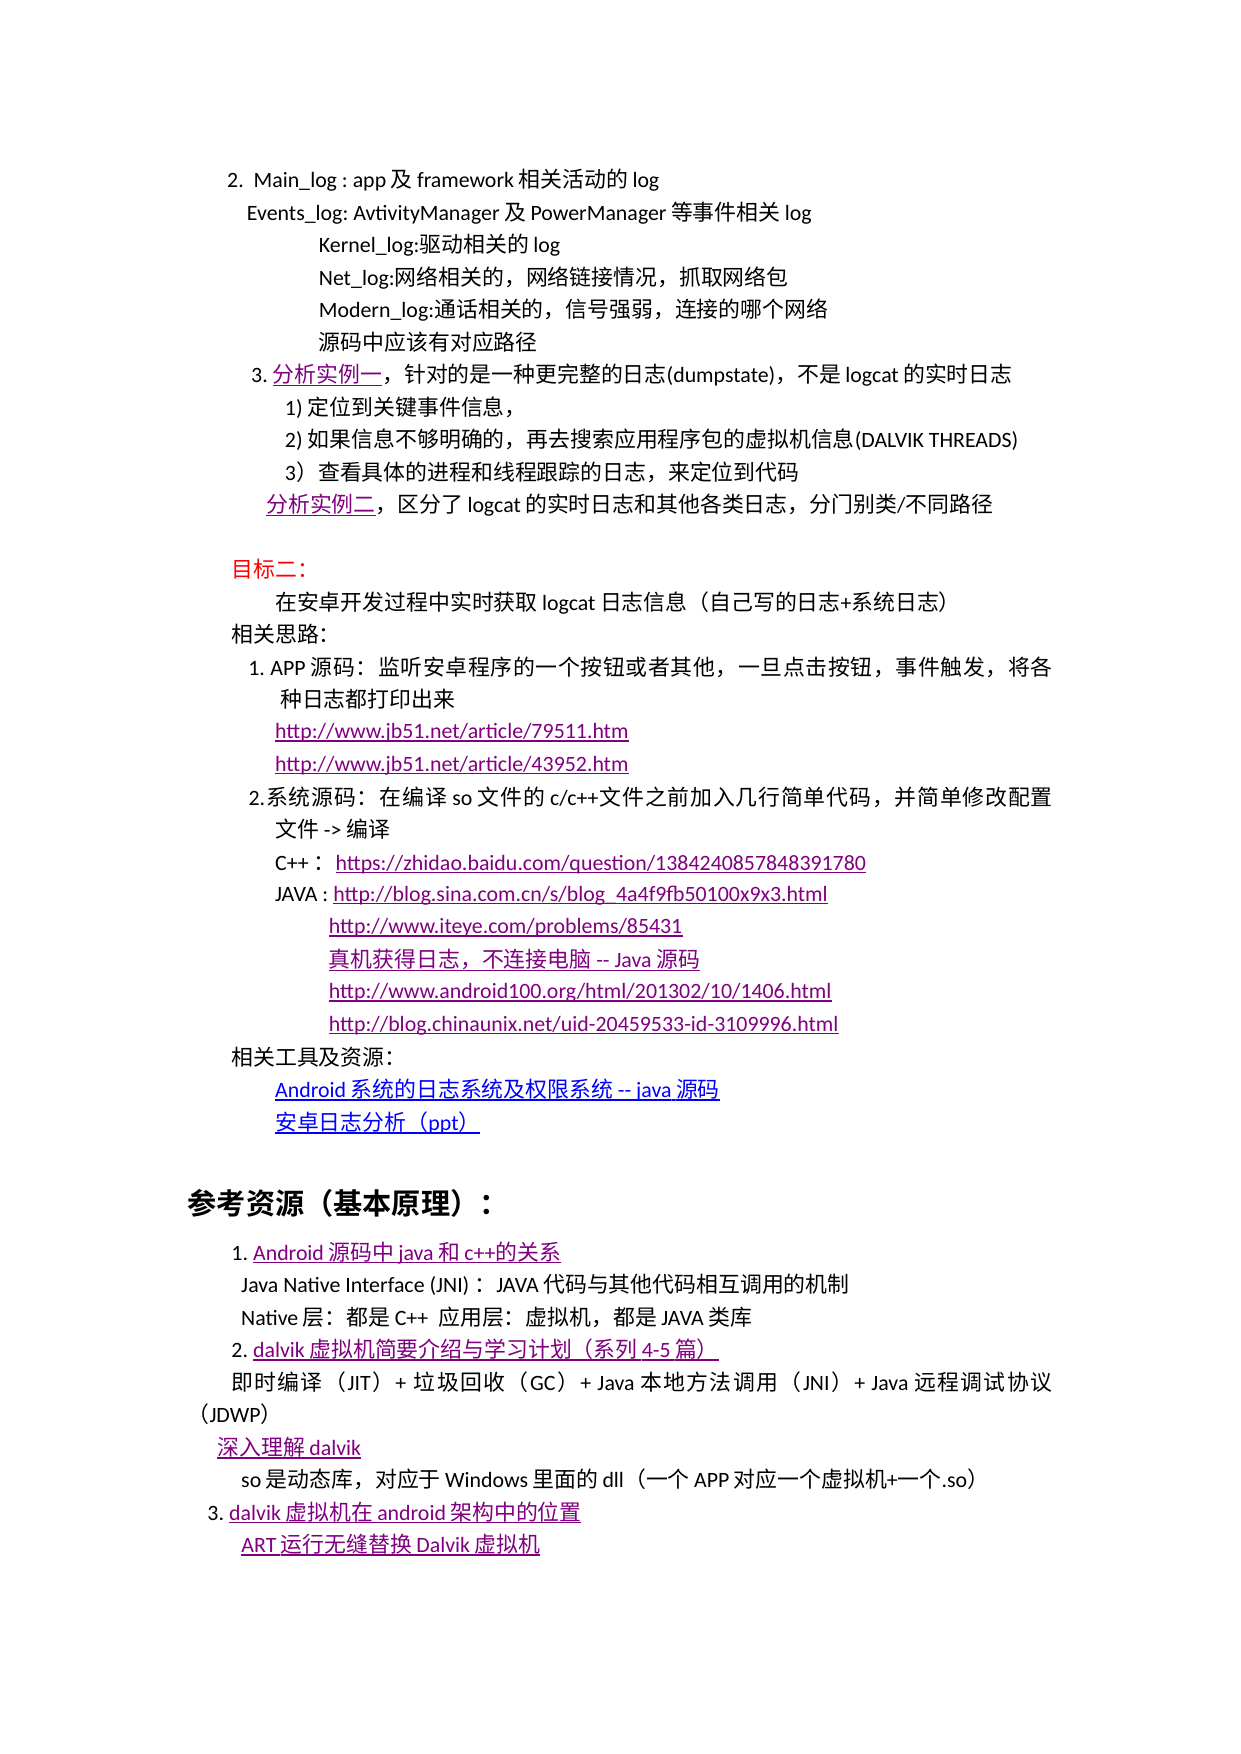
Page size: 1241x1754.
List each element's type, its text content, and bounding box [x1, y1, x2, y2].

list http://www.jb51.net/article/43952.htm [231, 747, 1053, 779]
text Net_log:网络相关的，网络链接情况，抓取网络包 [275, 259, 1053, 292]
text Native层：都是C++ 应用层：虚拟机，都是JAVA类库 [187, 1299, 1053, 1332]
text 2. dalvik虚拟机简要介绍与学习计划（系列4-5篇） [187, 1332, 1053, 1364]
text 2) 如果信息不够明确的，再去搜索应用程序包的虚拟机信息(DALVIK THREADS) [231, 422, 1053, 454]
text 目标二： [187, 552, 1053, 584]
text 参考资源（基本原理）： [187, 1169, 1053, 1234]
text 安卓日志分析（ppt） [231, 1104, 1053, 1137]
text 3. dalvik虚拟机在android架构中的位置 [187, 1494, 1053, 1527]
text 深入理解dalvik [187, 1429, 1053, 1462]
text http://www.iteye.com/problems/85431 [275, 909, 1053, 942]
text 3）查看具体的进程和线程跟踪的日志，来定位到代码 [231, 454, 1053, 487]
text 相关思路： [187, 617, 1053, 649]
text 2.系统源码：在编译so文件的c/c++文件之前加入几行简单代码，并简单修改配置 文件 -> 编译 [187, 779, 1053, 844]
text 2. Main_log : app及framework相关活动的log [187, 162, 1053, 194]
text 1. APP源码：监听安卓程序的一个按钮或者其他，一旦点击按钮，事件触发，将各 种日志都打印出来 [187, 649, 1053, 714]
text 1) 定位到关键事件信息， [231, 389, 1053, 422]
text C++ ：https://zhidao.baidu.com/question/1384240857848391780 [231, 844, 1053, 877]
text 源码中应该有对应路径 [275, 324, 1053, 357]
text http://www.android100.org/html/201302/10/1406.html [275, 974, 1053, 1007]
text ART运行无缝替换Dalvik虚拟机 [187, 1527, 1053, 1559]
text Modern_log:通话相关的，信号强弱，连接的哪个网络 [275, 292, 1053, 324]
text Android系统的日志系统及权限系统 -- java源码 [231, 1072, 1053, 1104]
text 3. 分析实例一，针对的是一种更完整的日志(dumpstate)，不是logcat的实时日志 [187, 357, 1053, 389]
text 在安卓开发过程中实时获取logcat日志信息（自己写的日志+系统日志） [231, 584, 1053, 617]
text Events_log: AvtivityManager及PowerManager等事件相关log [187, 194, 1053, 227]
text 1. Android源码中java和c++的关系 [187, 1234, 1053, 1267]
text Java Native Interface (JNI) ：JAVA代码与其他代码相互调用的机制 [187, 1267, 1053, 1299]
text JAVA : http://blog.sina.com.cn/s/blog_4a4f9fb50100x9x3.html [187, 877, 1053, 909]
text 分析实例二，区分了logcat的实时日志和其他各类日志，分门别类/不同路径 [187, 487, 1053, 519]
text http://blog.chinaunix.net/uid-20459533-id-3109996.html [275, 1007, 1053, 1039]
text 即时编译（JIT）+ 垃圾回收（GC）+ Java本地方法调用（JNI）+ Java远程调试协议（JDWP） [187, 1364, 1053, 1429]
text 真机获得日志，不连接电脑 -- Java 源码 [275, 942, 1053, 974]
list http://www.jb51.net/article/79511.htm [231, 714, 1053, 747]
text so是动态库，对应于Windows里面的dll（一个APP对应一个虚拟机+一个.so） [187, 1462, 1053, 1494]
text 相关工具及资源： [187, 1039, 1053, 1072]
text Kernel_log:驱动相关的log [275, 227, 1053, 259]
